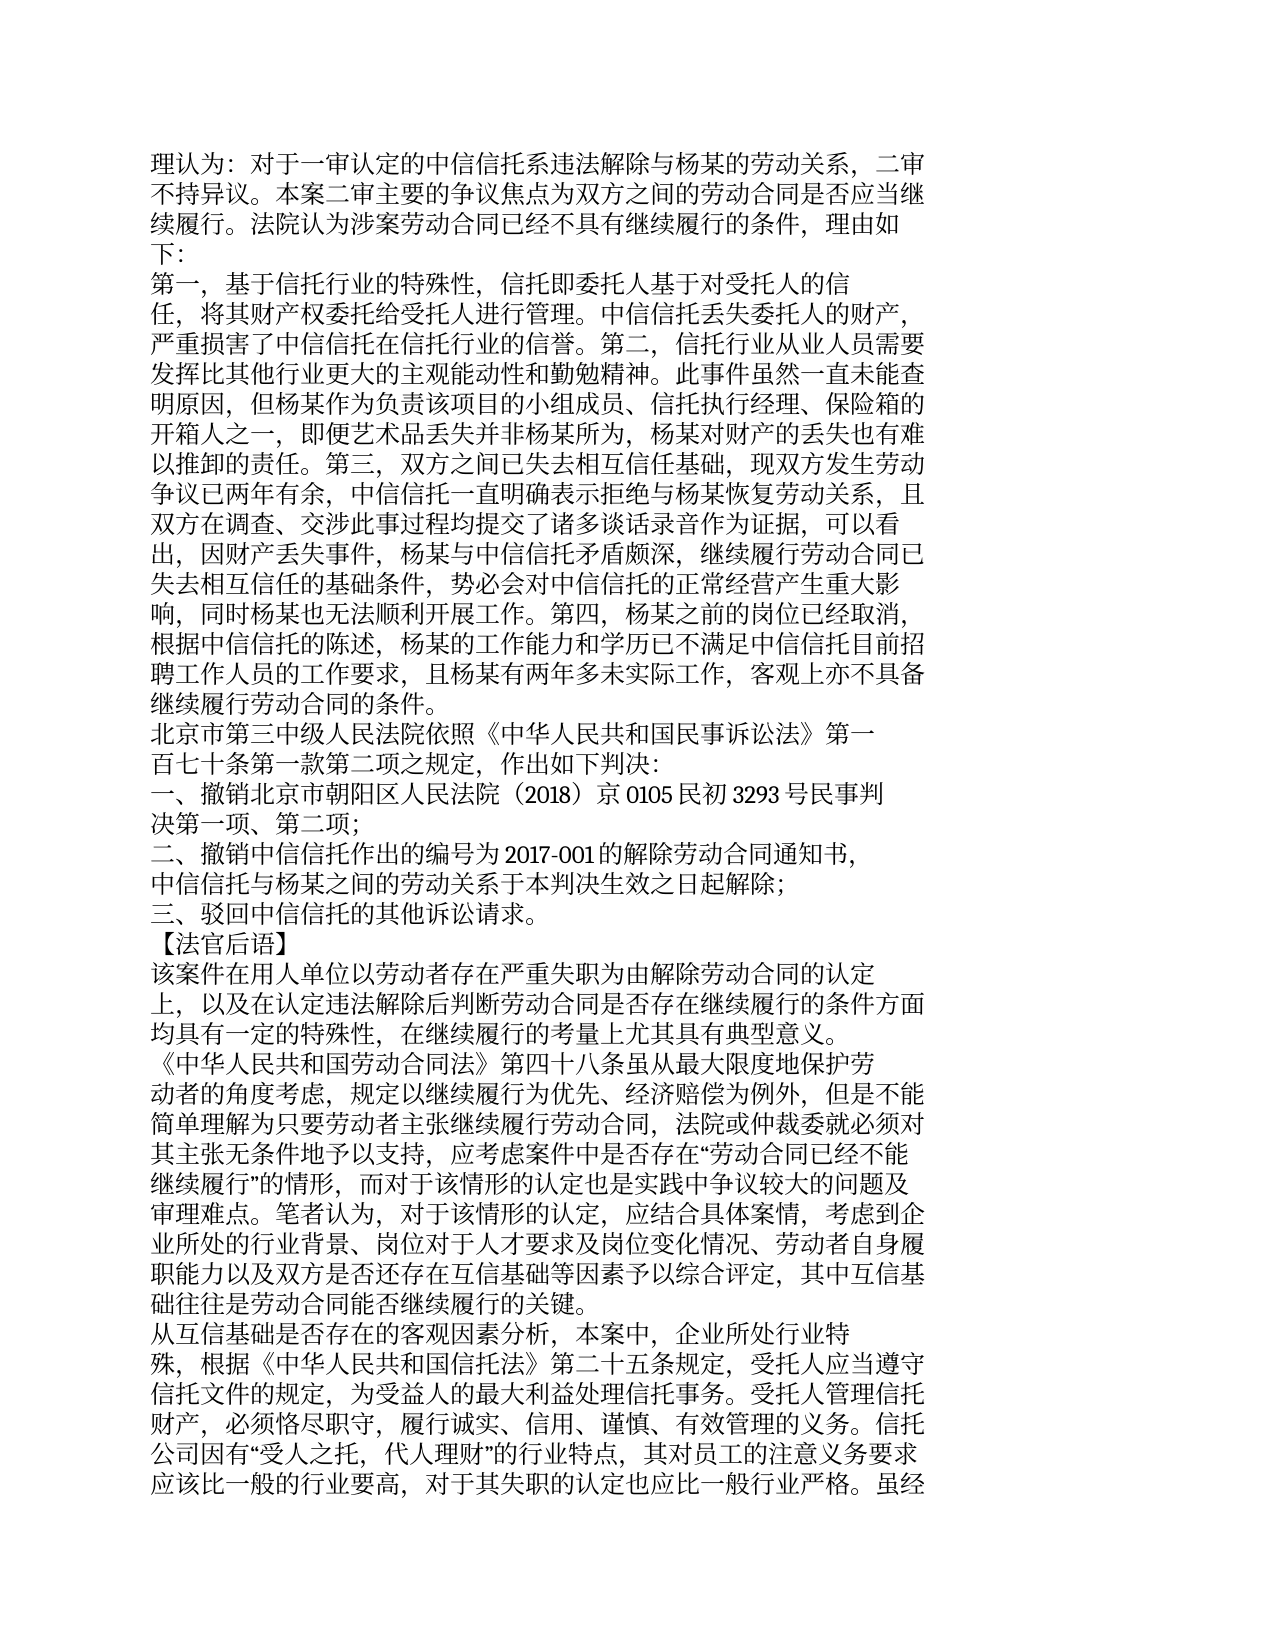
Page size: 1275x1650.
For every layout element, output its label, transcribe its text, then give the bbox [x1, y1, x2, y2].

text 开箱人之一，即便艺术品丢失并非杨某所为，杨某对财产的丢失也有难 [150, 420, 1125, 450]
text 出，因财产丢失事件，杨某与中信信托矛盾颇深，继续履行劳动合同已 [150, 540, 1125, 570]
text 根据中信信托的陈述，杨某的工作能力和学历已不满足中信信托目前招 [150, 630, 1125, 660]
text 【法官后语】 [150, 930, 1125, 960]
text 职能力以及双方是否还存在互信基础等因素予以综合评定，其中互信基 [150, 1260, 1125, 1290]
text 业所处的行业背景、岗位对于人才要求及岗位变化情况、劳动者自身履 [150, 1230, 1125, 1260]
text 失去相互信任的基础条件，势必会对中信信托的正常经营产生重大影 [150, 570, 1125, 600]
text 从互信基础是否存在的客观因素分析，本案中，企业所处行业特 [150, 1320, 1125, 1350]
text 《中华人民共和国劳动合同法》第四十八条虽从最大限度地保护劳 [150, 1050, 1125, 1080]
text 响，同时杨某也无法顺利开展工作。第四，杨某之前的岗位已经取消， [150, 600, 1125, 630]
text 继续履行”的情形，而对于该情形的认定也是实践中争议较大的问题及 [150, 1170, 1125, 1200]
text 继续履行劳动合同的条件。 [150, 690, 1125, 720]
text 审理难点。笔者认为，对于该情形的认定，应结合具体案情，考虑到企 [150, 1200, 1125, 1230]
text 动者的角度考虑，规定以继续履行为优先、经济赔偿为例外，但是不能 [150, 1080, 1125, 1110]
text 中信信托与杨某之间的劳动关系于本判决生效之日起解除； [150, 870, 1125, 900]
text 三、驳回中信信托的其他诉讼请求。 [150, 900, 1125, 930]
text 严重损害了中信信托在信托行业的信誉。第二，信托行业从业人员需要 [150, 330, 1125, 360]
text 上，以及在认定违法解除后判断劳动合同是否存在继续履行的条件方面 [150, 990, 1125, 1020]
text 续履行。法院认为涉案劳动合同已经不具有继续履行的条件，理由如 [150, 210, 1125, 240]
text 以推卸的责任。第三，双方之间已失去相互信任基础，现双方发生劳动 [150, 450, 1125, 480]
text 应该比一般的行业要高，对于其失职的认定也应比一般行业严格。虽经 [150, 1470, 1125, 1500]
text 殊，根据《中华人民共和国信托法》第二十五条规定，受托人应当遵守 [150, 1350, 1125, 1380]
text 理认为：对于一审认定的中信信托系违法解除与杨某的劳动关系，二审 [150, 150, 1125, 180]
text 百七十条第一款第二项之规定，作出如下判决： [150, 750, 1125, 780]
text 简单理解为只要劳动者主张继续履行劳动合同，法院或仲裁委就必须对 [150, 1110, 1125, 1140]
text 均具有一定的特殊性，在继续履行的考量上尤其具有典型意义。 [150, 1020, 1125, 1050]
text 双方在调查、交涉此事过程均提交了诸多谈话录音作为证据，可以看 [150, 510, 1125, 540]
text 北京市第三中级人民法院依照《中华人民共和国民事诉讼法》第一 [150, 720, 1125, 750]
text 发挥比其他行业更大的主观能动性和勤勉精神。此事件虽然一直未能查 [150, 360, 1125, 390]
text 不持异议。本案二审主要的争议焦点为双方之间的劳动合同是否应当继 [150, 180, 1125, 210]
text 聘工作人员的工作要求，且杨某有两年多未实际工作，客观上亦不具备 [150, 660, 1125, 690]
text 信托文件的规定，为受益人的最大利益处理信托事务。受托人管理信托 [150, 1380, 1125, 1410]
text 决第一项、第二项； [150, 810, 1125, 840]
text 一、撤销北京市朝阳区人民法院（2018）京0105民初3293号民事判 [150, 780, 1125, 810]
text 公司因有“受人之托，代人理财”的行业特点，其对员工的注意义务要求 [150, 1440, 1125, 1470]
text 第一，基于信托行业的特殊性，信托即委托人基于对受托人的信 [150, 270, 1125, 300]
text 该案件在用人单位以劳动者存在严重失职为由解除劳动合同的认定 [150, 960, 1125, 990]
text 争议已两年有余，中信信托一直明确表示拒绝与杨某恢复劳动关系，且 [150, 480, 1125, 510]
text 财产，必须恪尽职守，履行诚实、信用、谨慎、有效管理的义务。信托 [150, 1410, 1125, 1440]
text 下： [150, 240, 1125, 270]
text 其主张无条件地予以支持，应考虑案件中是否存在“劳动合同已经不能 [150, 1140, 1125, 1170]
text 任，将其财产权委托给受托人进行管理。中信信托丢失委托人的财产， [150, 300, 1125, 330]
text 二、撤销中信信托作出的编号为2017-001的解除劳动合同通知书， [150, 840, 1125, 870]
text 础往往是劳动合同能否继续履行的关键。 [150, 1290, 1125, 1320]
text 明原因，但杨某作为负责该项目的小组成员、信托执行经理、保险箱的 [150, 390, 1125, 420]
